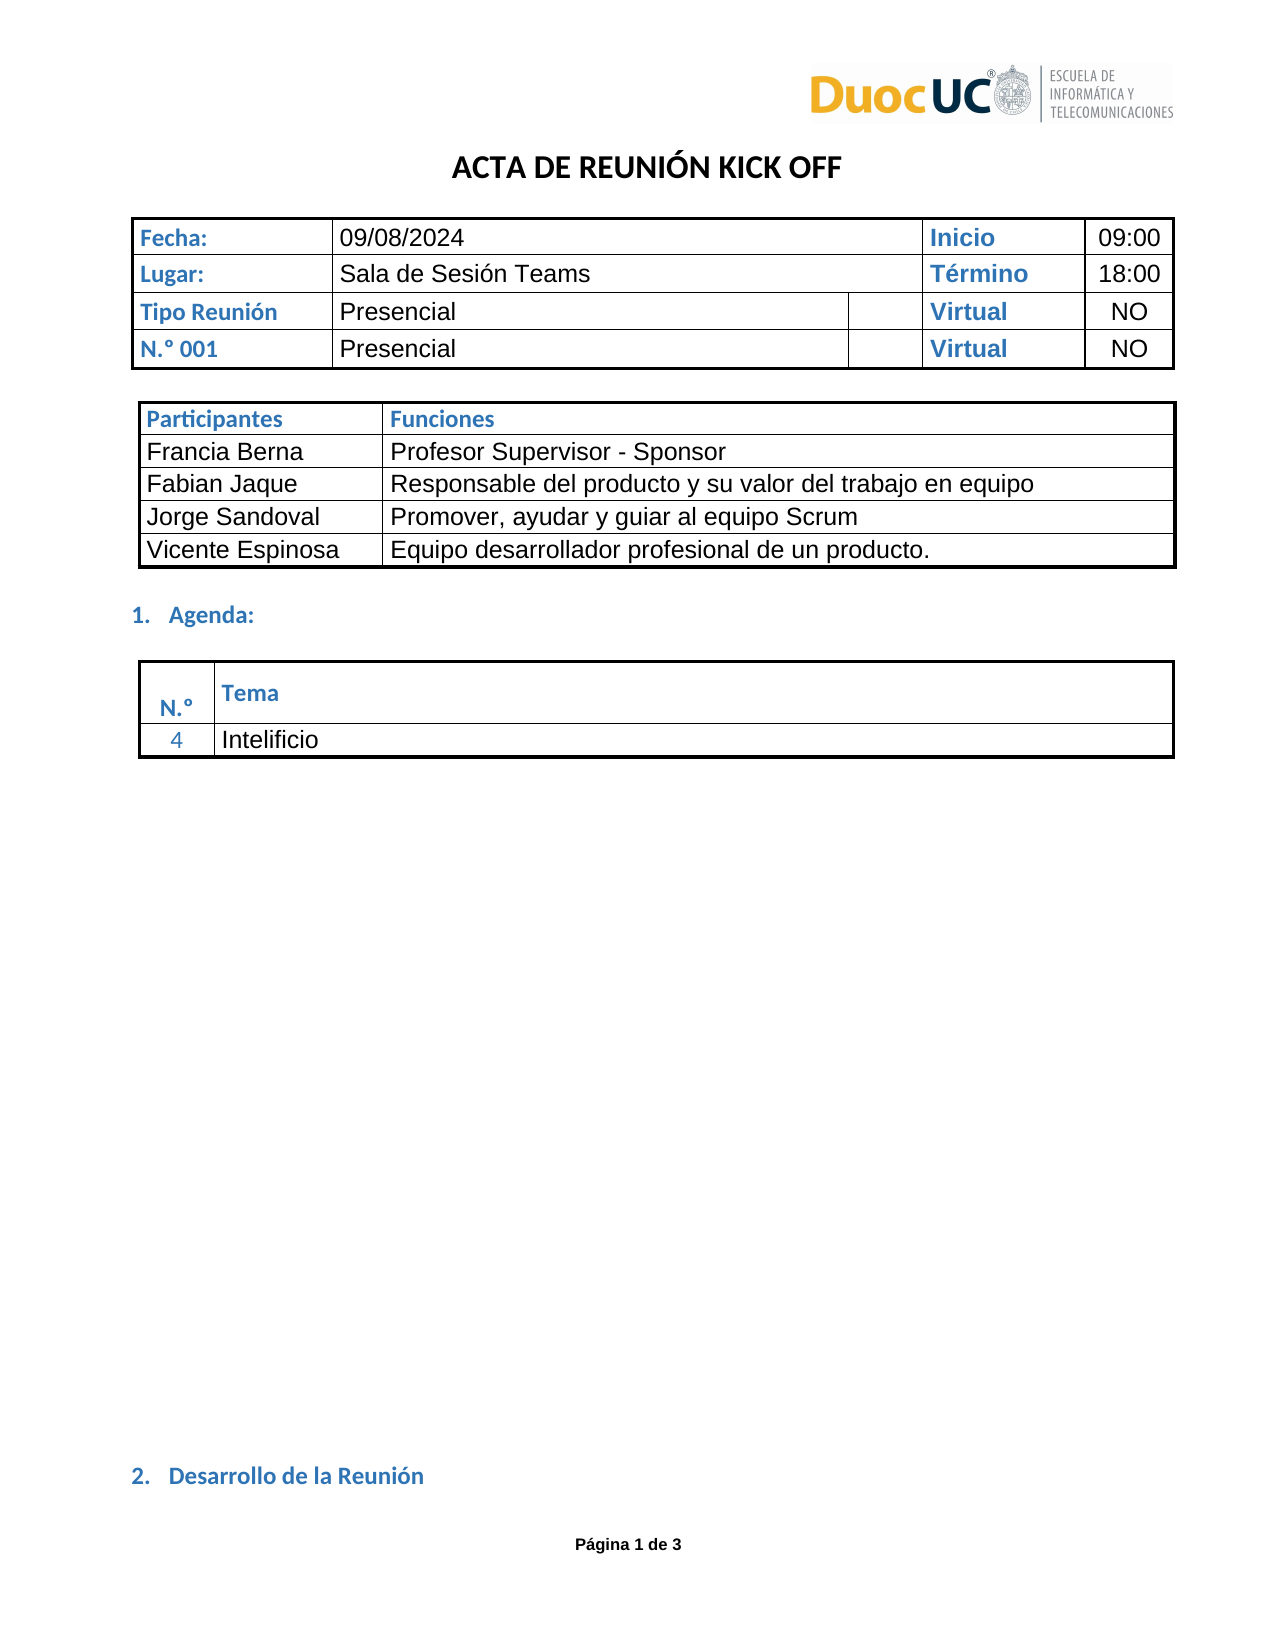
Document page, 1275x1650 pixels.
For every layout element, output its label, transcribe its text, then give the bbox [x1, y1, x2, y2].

table_cell Responsable del producto y su valor del trabajo en equipo [383, 468, 1173, 500]
table_header N.º [141, 663, 214, 722]
table_header Tema [215, 663, 1172, 722]
table_cell NO [1086, 293, 1172, 329]
table_cell Equipo desarrollador profesional de un producto. [383, 534, 1173, 565]
table_cell NO [1086, 330, 1172, 367]
list Desarrollo de la Reunión [131, 1460, 1162, 1491]
table_header Fecha: [134, 220, 332, 254]
table_cell Intelificio [215, 724, 1172, 755]
table_cell 18:00 [1086, 255, 1172, 292]
table_cell 4 [141, 724, 214, 755]
table_cell Vicente Espinosa [141, 534, 382, 565]
text ACTA DE REUNIÓN KICK OFF [131, 146, 1162, 186]
table_cell Tipo Reunión [134, 293, 332, 329]
table_cell Lugar: [134, 255, 332, 292]
list Agenda: [131, 599, 1162, 629]
table_header Inicio [923, 220, 1084, 254]
table_cell Presencial [333, 330, 848, 367]
table_cell Jorge Sandoval [141, 501, 382, 533]
table_header 09/08/2024 [333, 220, 922, 254]
table_header 09:00 [1086, 220, 1172, 254]
table_cell Término [923, 255, 1084, 292]
table_cell Virtual [923, 293, 1084, 329]
table_cell Presencial [333, 293, 848, 329]
table_cell [849, 293, 922, 329]
table_cell N.º 001 [134, 330, 332, 367]
table_cell Francia Berna [141, 435, 382, 467]
table_cell Promover, ayudar y guiar al equipo Scrum [383, 501, 1173, 533]
table_header Funciones [383, 404, 1173, 434]
table_cell Virtual [923, 330, 1084, 367]
table_cell [849, 330, 922, 367]
picture [810, 63, 1174, 124]
table_cell Fabian Jaque [141, 468, 382, 500]
table_cell Sala de Sesión Teams [333, 255, 922, 292]
table_cell Profesor Supervisor - Sponsor [383, 435, 1173, 467]
table_header Participantes [141, 404, 382, 434]
